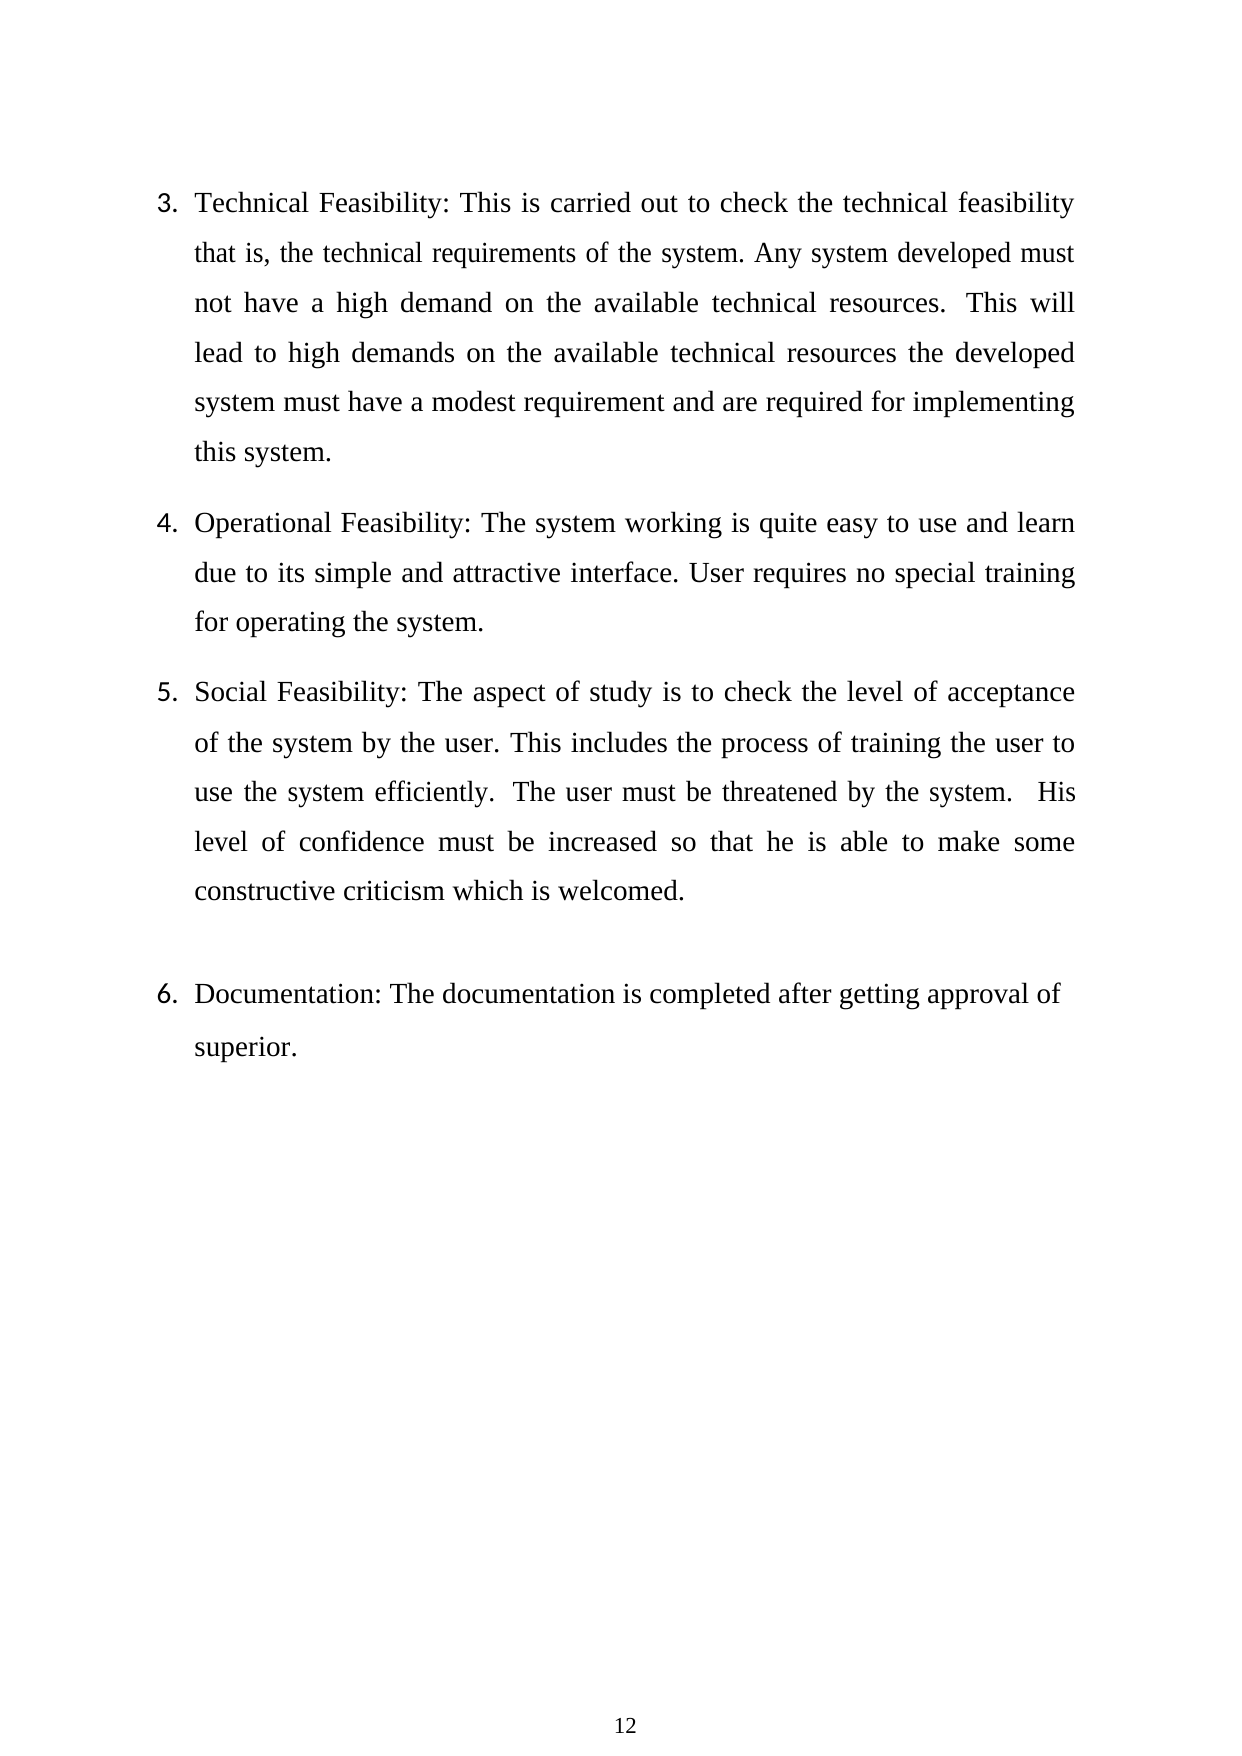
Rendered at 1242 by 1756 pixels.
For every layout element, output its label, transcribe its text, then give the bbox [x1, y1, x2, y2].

list Operational Feasibility: The system working is quite easy to use and learn due to its simple and attractive interface. User requires no special training for operating the system. [156, 504, 1077, 638]
list Technical Feasibility: This is carried out to check the technical feasibility that is, the technical requirements of the system. Any system developed must not have a high demand on the available technical resources. This will lead to high demands on the available technical resources the developed system must have a modest requirement and are required for implementing this system. [156, 184, 1076, 467]
list Social Feasibility: The aspect of study is to check the level of acceptance of the system by the user. This includes the process of training the user to use the system efficiently. The user must be threatened by the system. His level of confidence must be increased so that he is able to make some constructive criticism which is welcomed. [156, 673, 1076, 907]
text superior. [194, 1029, 1078, 1063]
list Documentation: The documentation is completed after getting approval of [156, 975, 1078, 1011]
